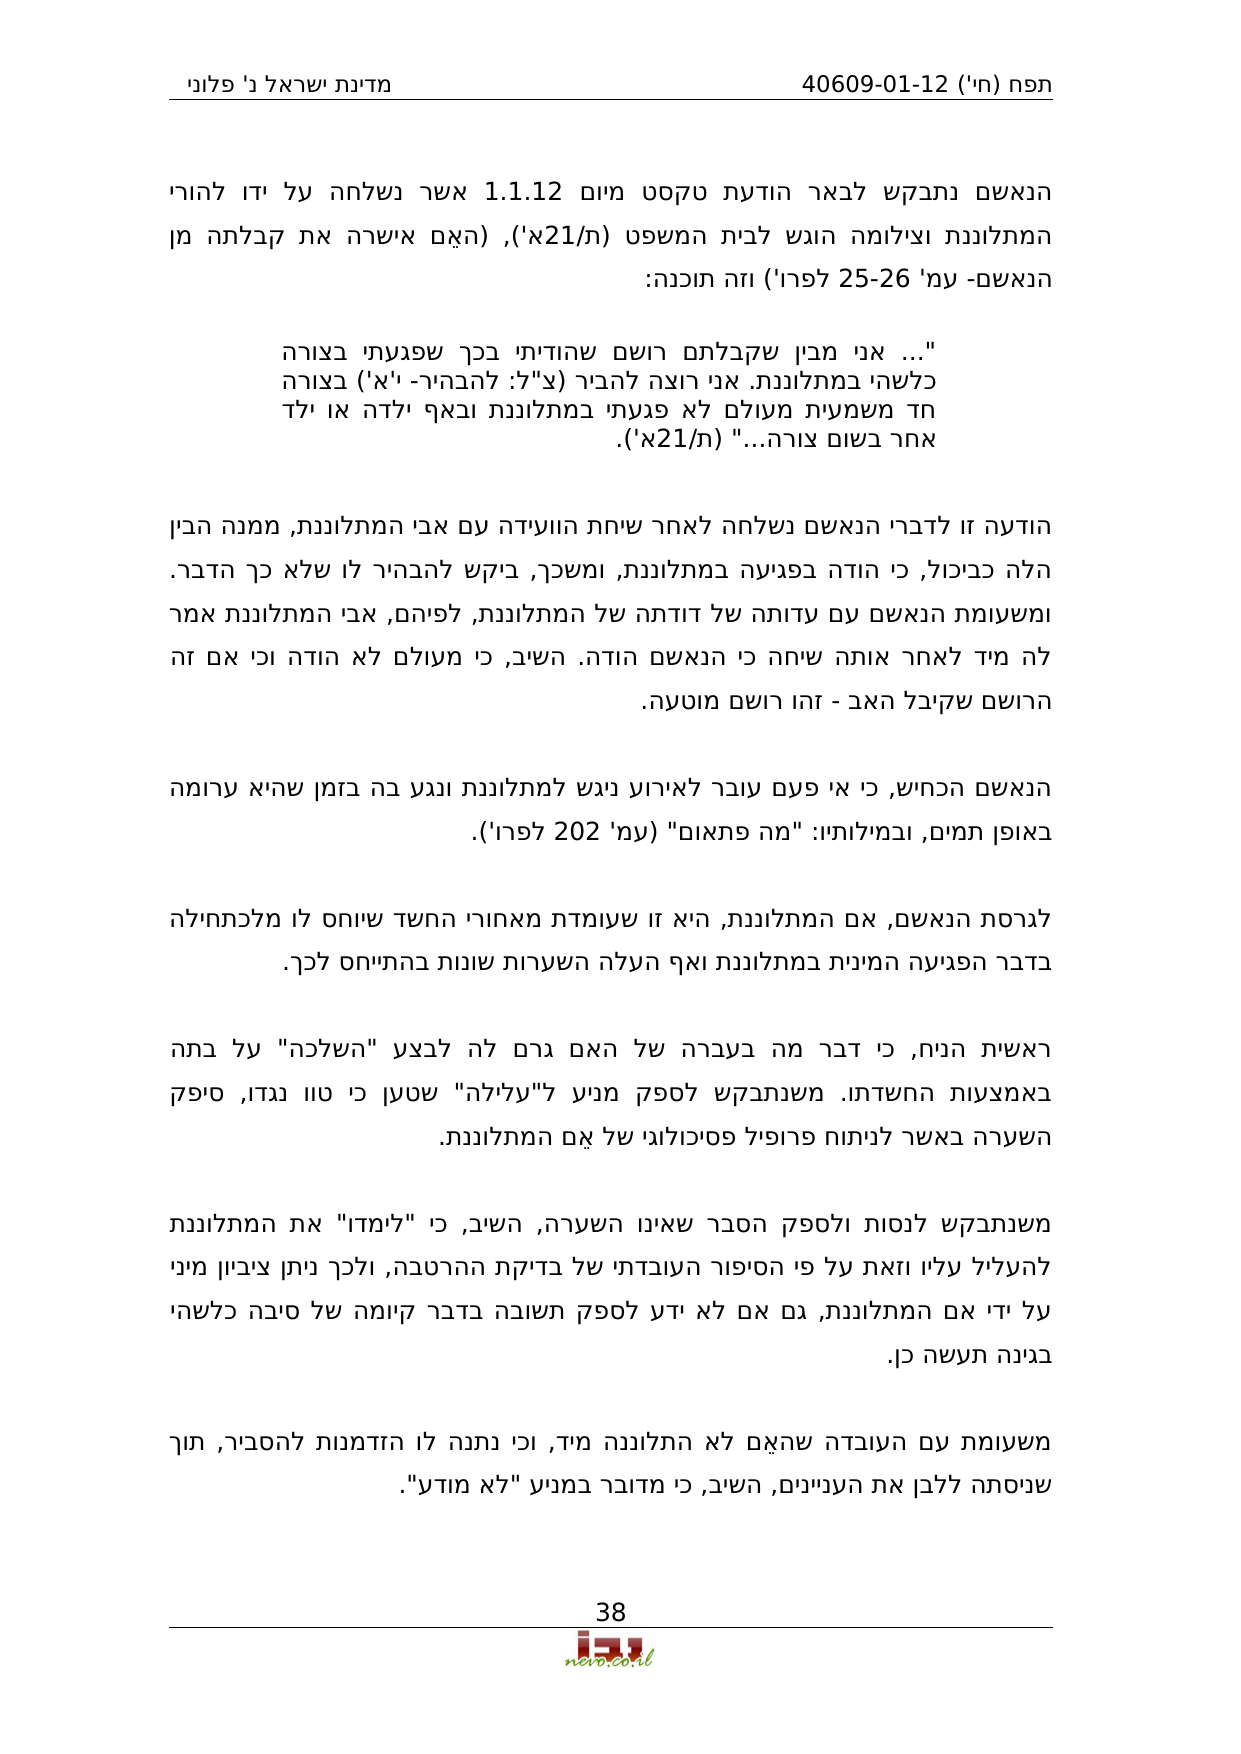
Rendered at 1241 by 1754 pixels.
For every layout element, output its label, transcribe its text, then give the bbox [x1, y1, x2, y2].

text "... אני מבין שקבלתם רושם שהודיתי בכך שפגעתי בצורה כלשהי במתלוננת. אני רוצה להביר (צ"ל: להבהיר- י'א') בצורה חד משמעית מעולם לא פגעתי במתלוננת ובאף ילדה או ילד אחר בשום צורה..." (ת/21א'). [281, 337, 937, 454]
text הודעה זו לדברי הנאשם נשלחה לאחר שיחת הוועידה עם אבי המתלוננת, ממנה הבין הלה כביכול, כי הודה בפגיעה במתלוננת, ומשכך, ביקש להבהיר לו שלא כך הדבר. ומשעומת הנאשם עם עדותה של דודתה של המתלוננת, לפיהם, אבי המתלוננת אמר לה מיד לאחר אותה שיחה כי הנאשם הודה. השיב, כי מעולם לא הודה וכי אם זה הרושם שקיבל האב - זהו רושם מוטעה. [169, 511, 1053, 716]
text הנאשם הכחיש, כי אי פעם עובר לאירוע ניגש למתלוננת ונגע בה בזמן שהיא ערומה באופן תמים, ובמילותיו: "מה פתאום" (עמ' 202 לפרו'). [169, 773, 1053, 846]
text משעומת עם העובדה שהאֵם לא התלוננה מיד, וכי נתנה לו הזדמנות להסביר, תוך שניסתה ללבן את העניינים, השיב, כי מדובר במניע "לא מודע". [169, 1427, 1053, 1500]
text לגרסת הנאשם, אם המתלוננת, היא זו שעומדת מאחורי החשד שיוחס לו מלכתחילה בדבר הפגיעה המינית במתלוננת ואף העלה השערות שונות בהתייחס לכך. [169, 904, 1053, 977]
text הנאשם נתבקש לבאר הודעת טקסט מיום 1.1.12 אשר נשלחה על ידו להורי המתלוננת וצילומה הוגש לבית המשפט (ת/21א'), (האֵם אישרה את קבלתה מן הנאשם- עמ' 25-26 לפרו') וזה תוכנה: [169, 177, 1053, 294]
text ראשית הניח, כי דבר מה בעברה של האם גרם לה לבצע "השלכה" על בתה באמצעות החשדתו. משנתבקש לספק מניע ל"עלילה" שטען כי טוו נגדו, סיפק השערה באשר לניתוח פרופיל פסיכולוגי של אֵם המתלוננת. [169, 1034, 1053, 1151]
picture [565, 1630, 656, 1668]
text משנתבקש לנסות ולספק הסבר שאינו השערה, השיב, כי "לימדו" את המתלוננת להעליל עליו וזאת על פי הסיפור העובדתי של בדיקת ההרטבה, ולכך ניתן ציביון מיני על ידי אם המתלוננת, גם אם לא ידע לספק תשובה בדבר קיומה של סיבה כלשהי בגינה תעשה כן. [169, 1209, 1053, 1369]
